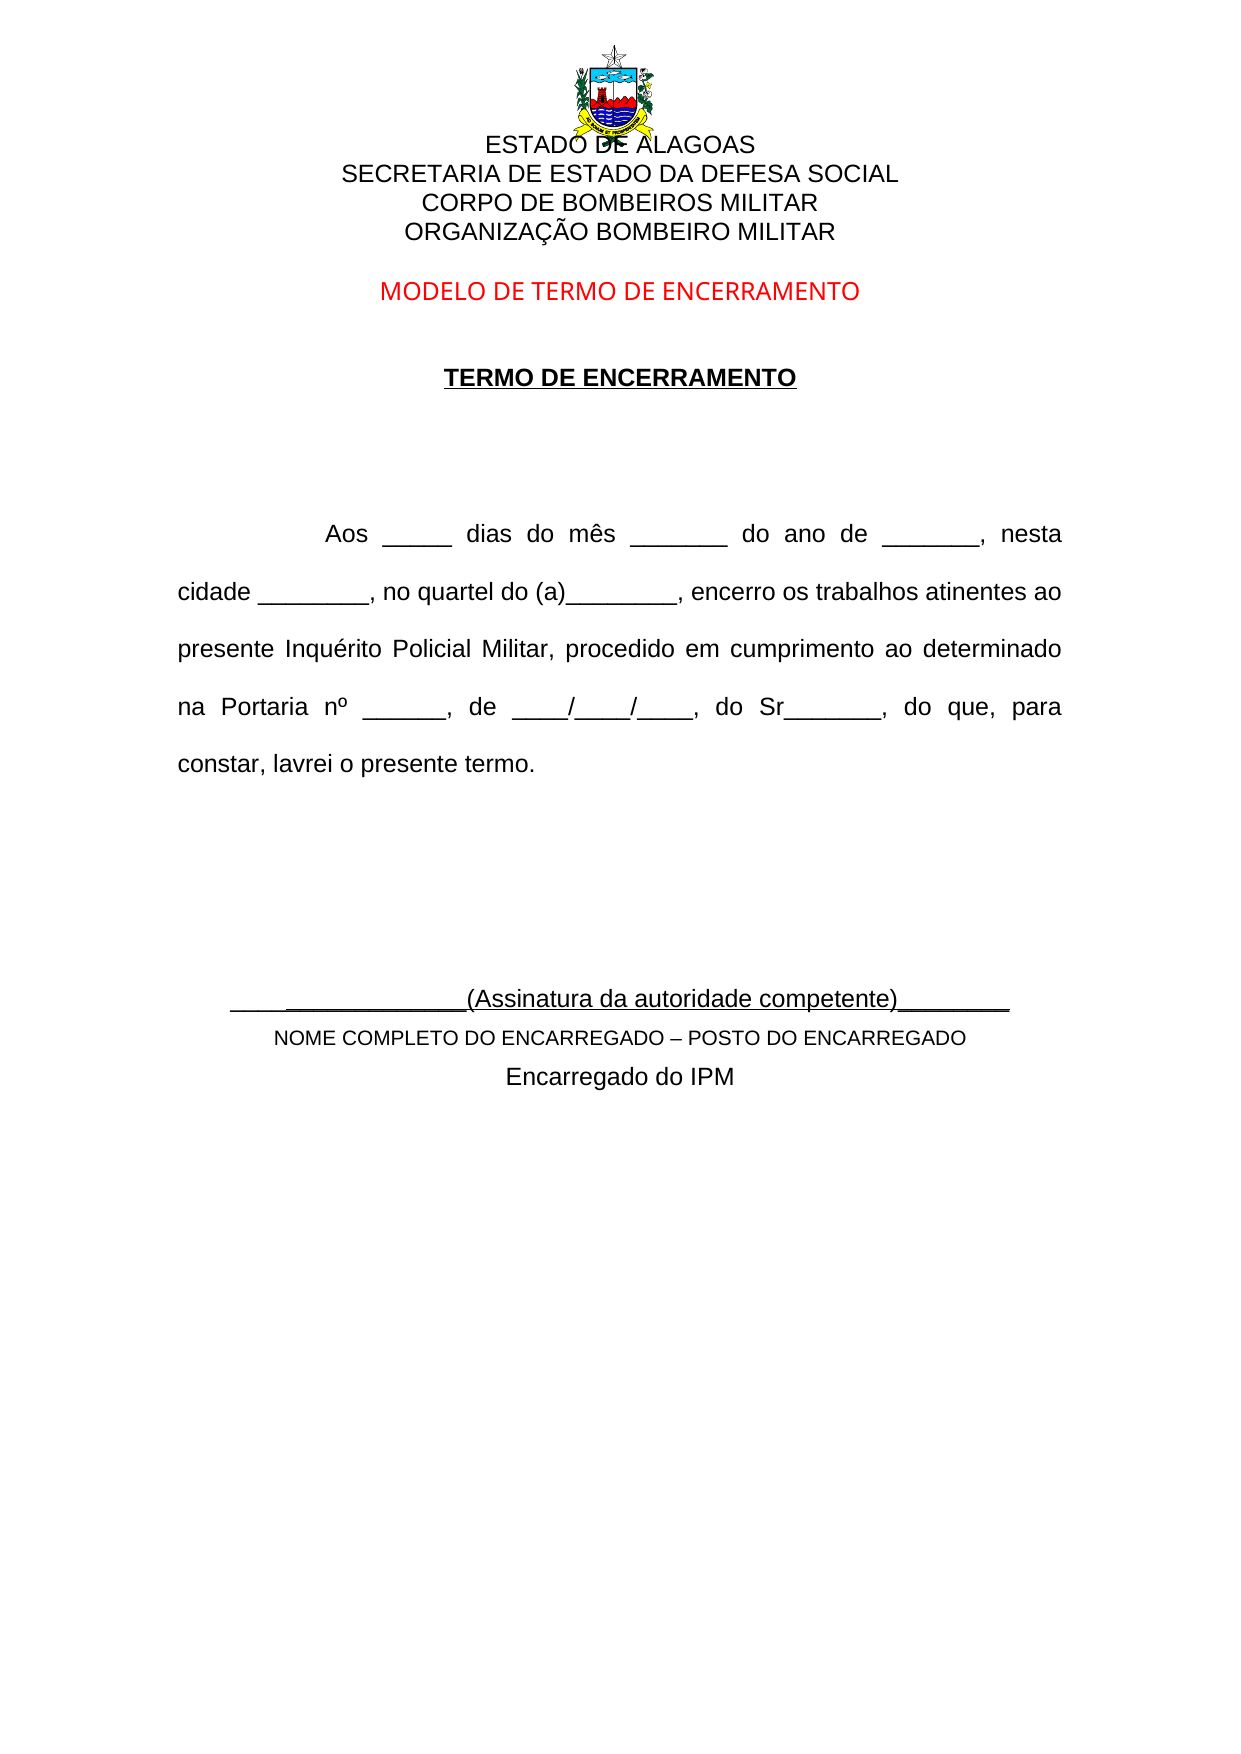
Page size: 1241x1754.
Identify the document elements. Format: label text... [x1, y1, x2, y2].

text NOME COMPLETO DO ENCARREGADO – POSTO DO ENCARREGADO [177, 1025, 1063, 1049]
text Aos _____ dias do mês _______ do ano de _______, nesta cidade ________, no quartel do (a)________, encerro os trabalhos atinentes ao presente Inquérito Policial Militar, procedido em cumprimento ao determinado na Portaria nº ______, de ____/____/____, do Sr_______, do que, para constar, lavrei o presente termo. [177, 519, 1063, 778]
text MODELO DE TERMO DE ENCERRAMENTO [177, 273, 1063, 308]
text _________________(Assinatura da autoridade competente)________ [177, 984, 1063, 1013]
text TERMO DE ENCERRAMENTO [177, 362, 1063, 391]
text Encarregado do IPM [177, 1062, 1063, 1091]
